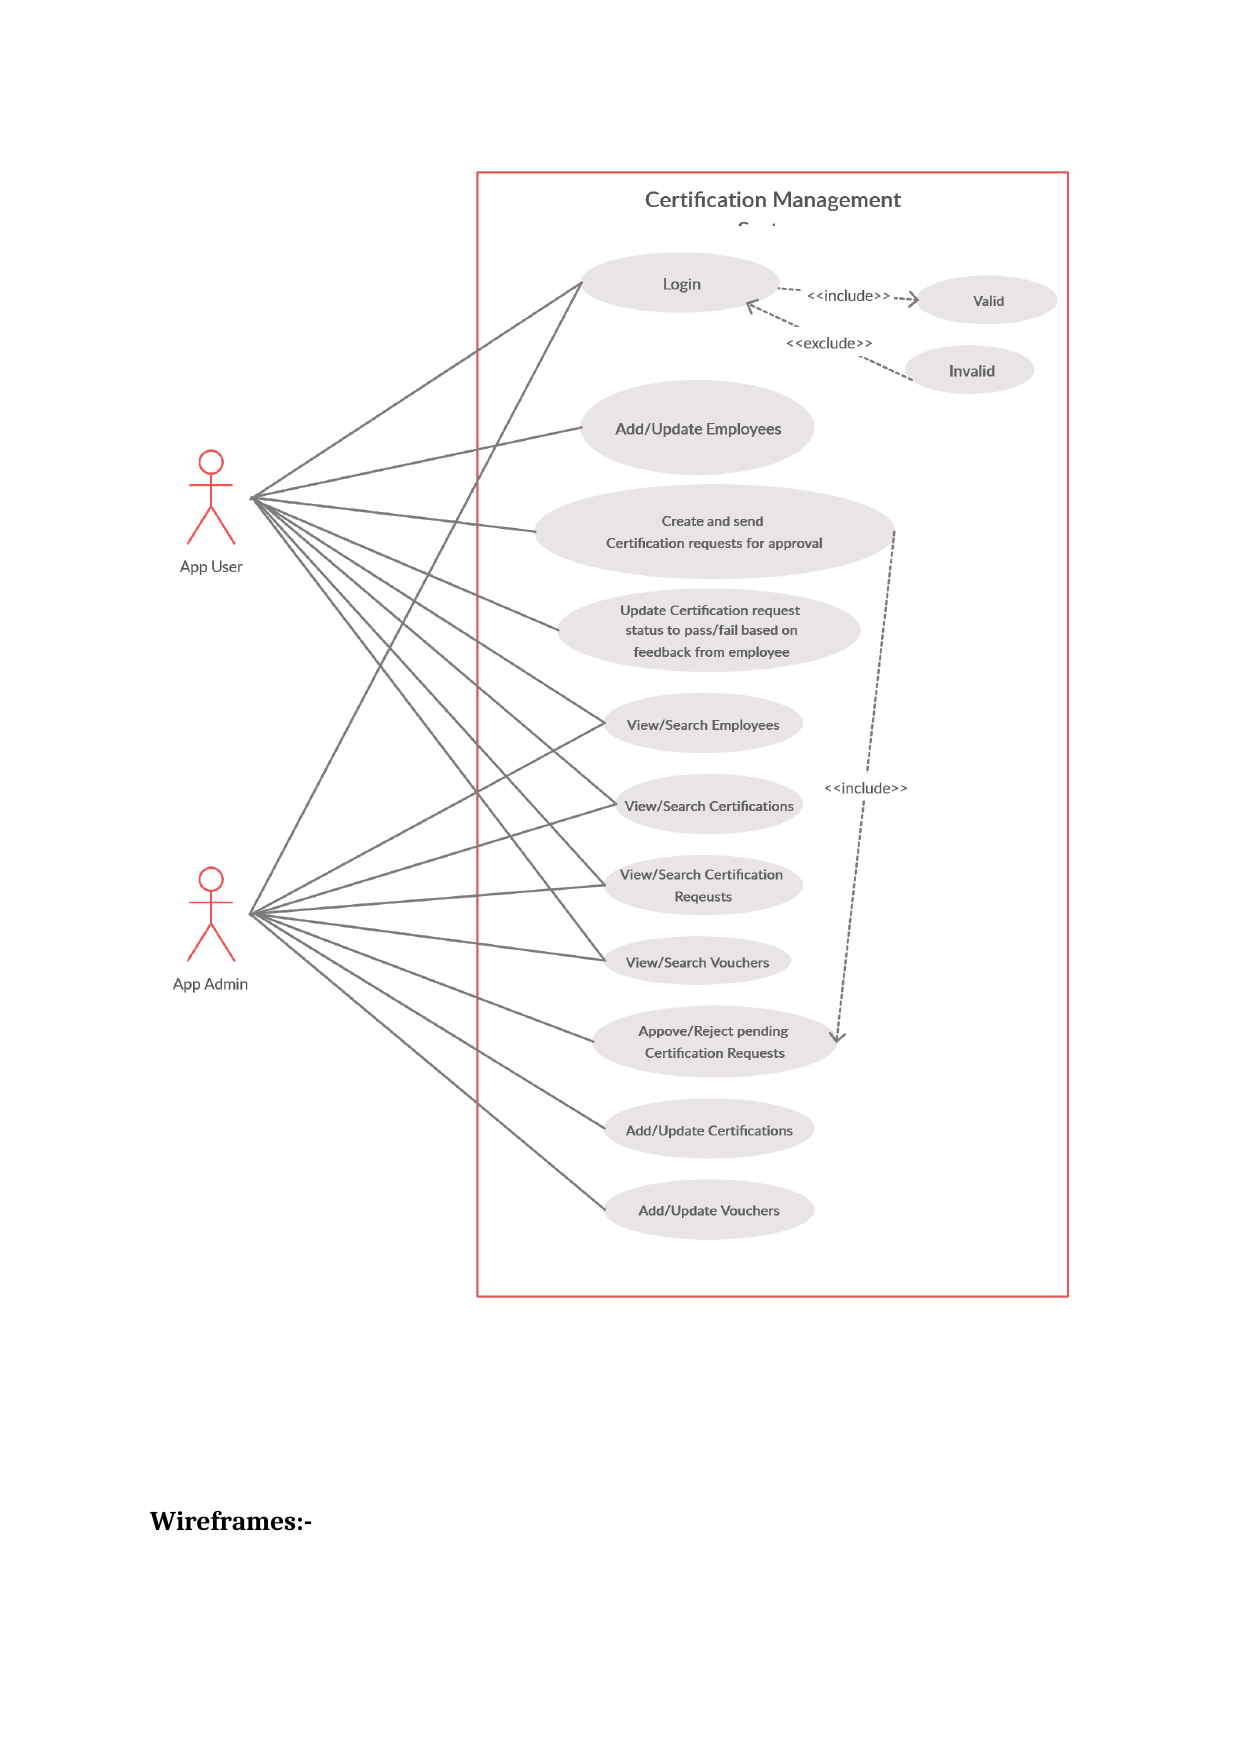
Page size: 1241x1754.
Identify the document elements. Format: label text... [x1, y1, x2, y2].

text Wireframes:- [150, 1506, 1090, 1537]
picture [150, 150, 1091, 1320]
